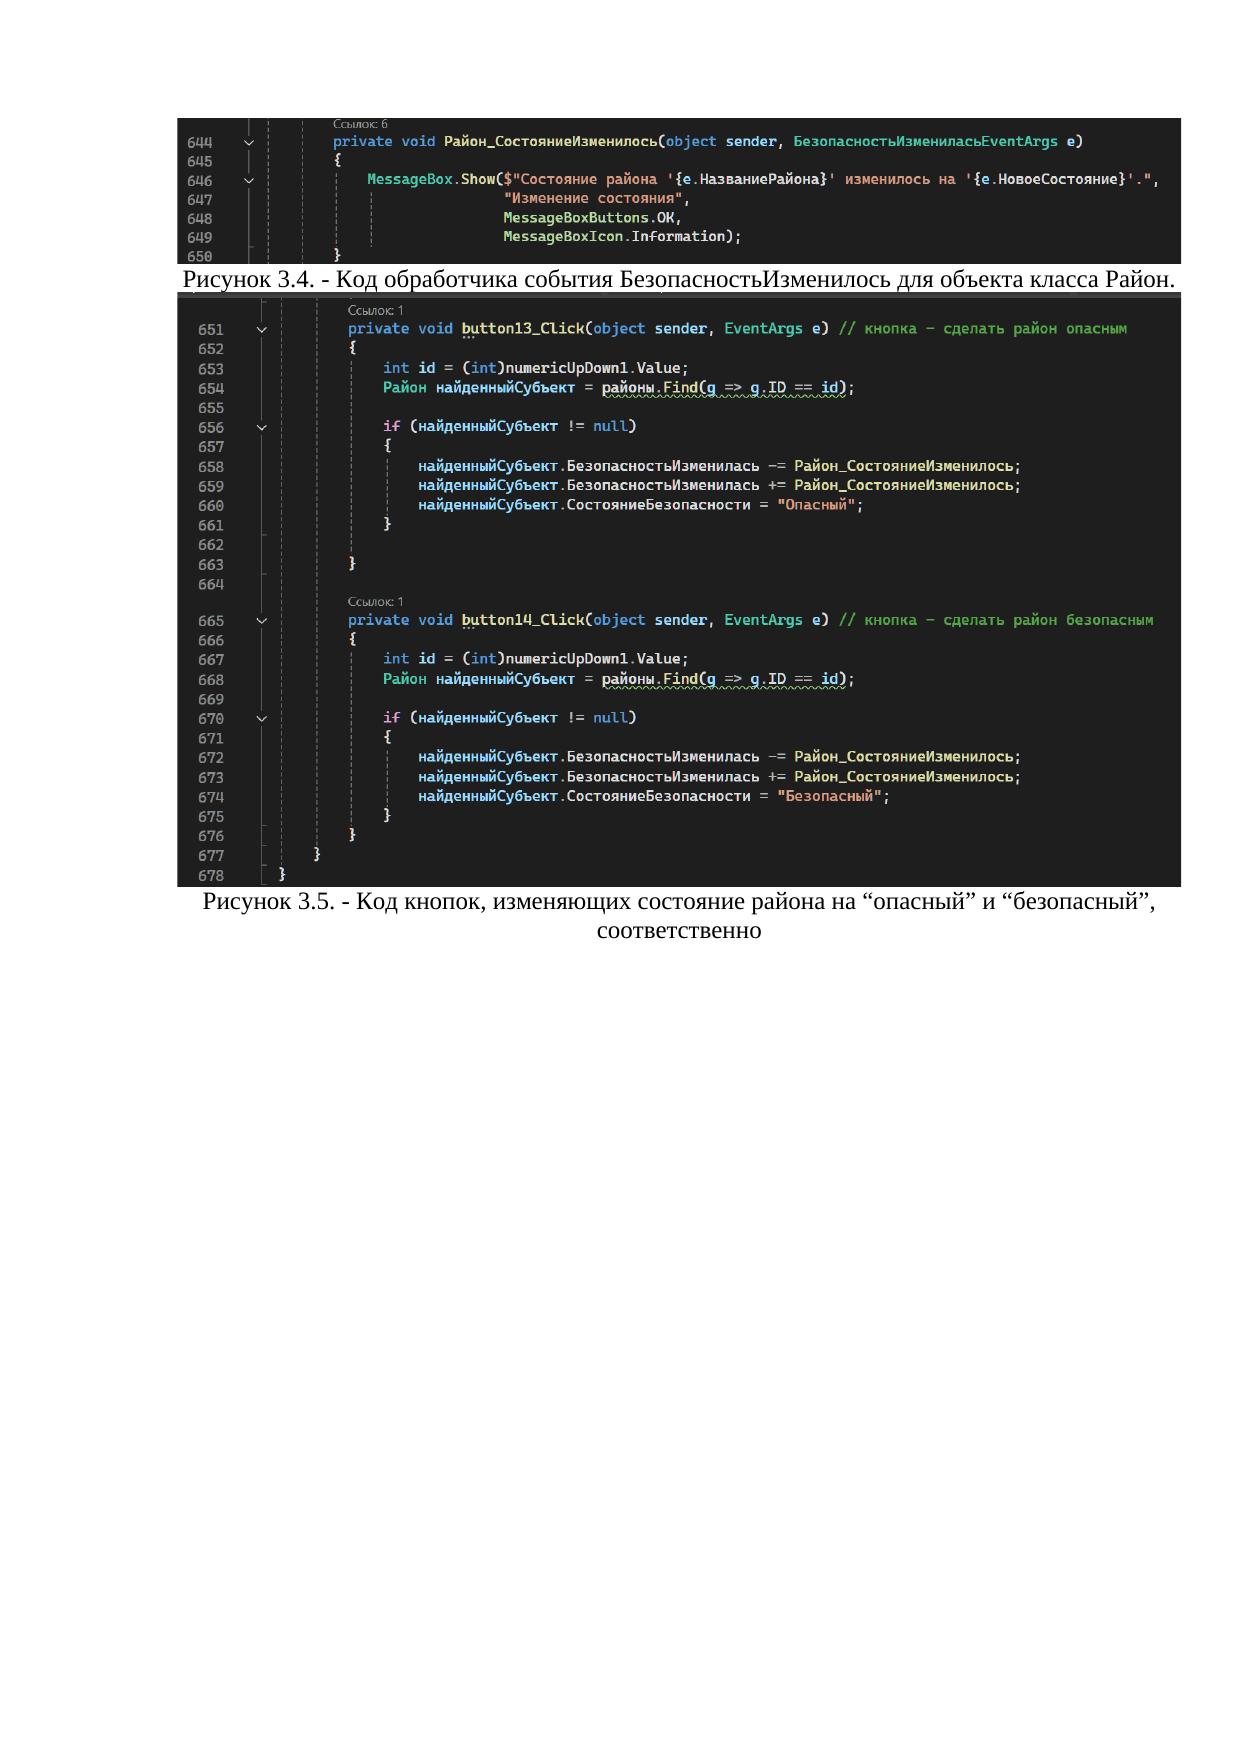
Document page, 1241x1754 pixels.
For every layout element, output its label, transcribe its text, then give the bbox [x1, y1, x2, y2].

text Рисунок 3.4. - Код обработчика события БезопасностьИзменилось для объекта класса Район. [177, 264, 1181, 292]
picture [177, 118, 1182, 264]
text Рисунок 3.5. - Код кнопок, изменяющих состояние района на “опасный” и “безопасный”, соответственно [177, 887, 1181, 944]
picture [177, 292, 1182, 887]
